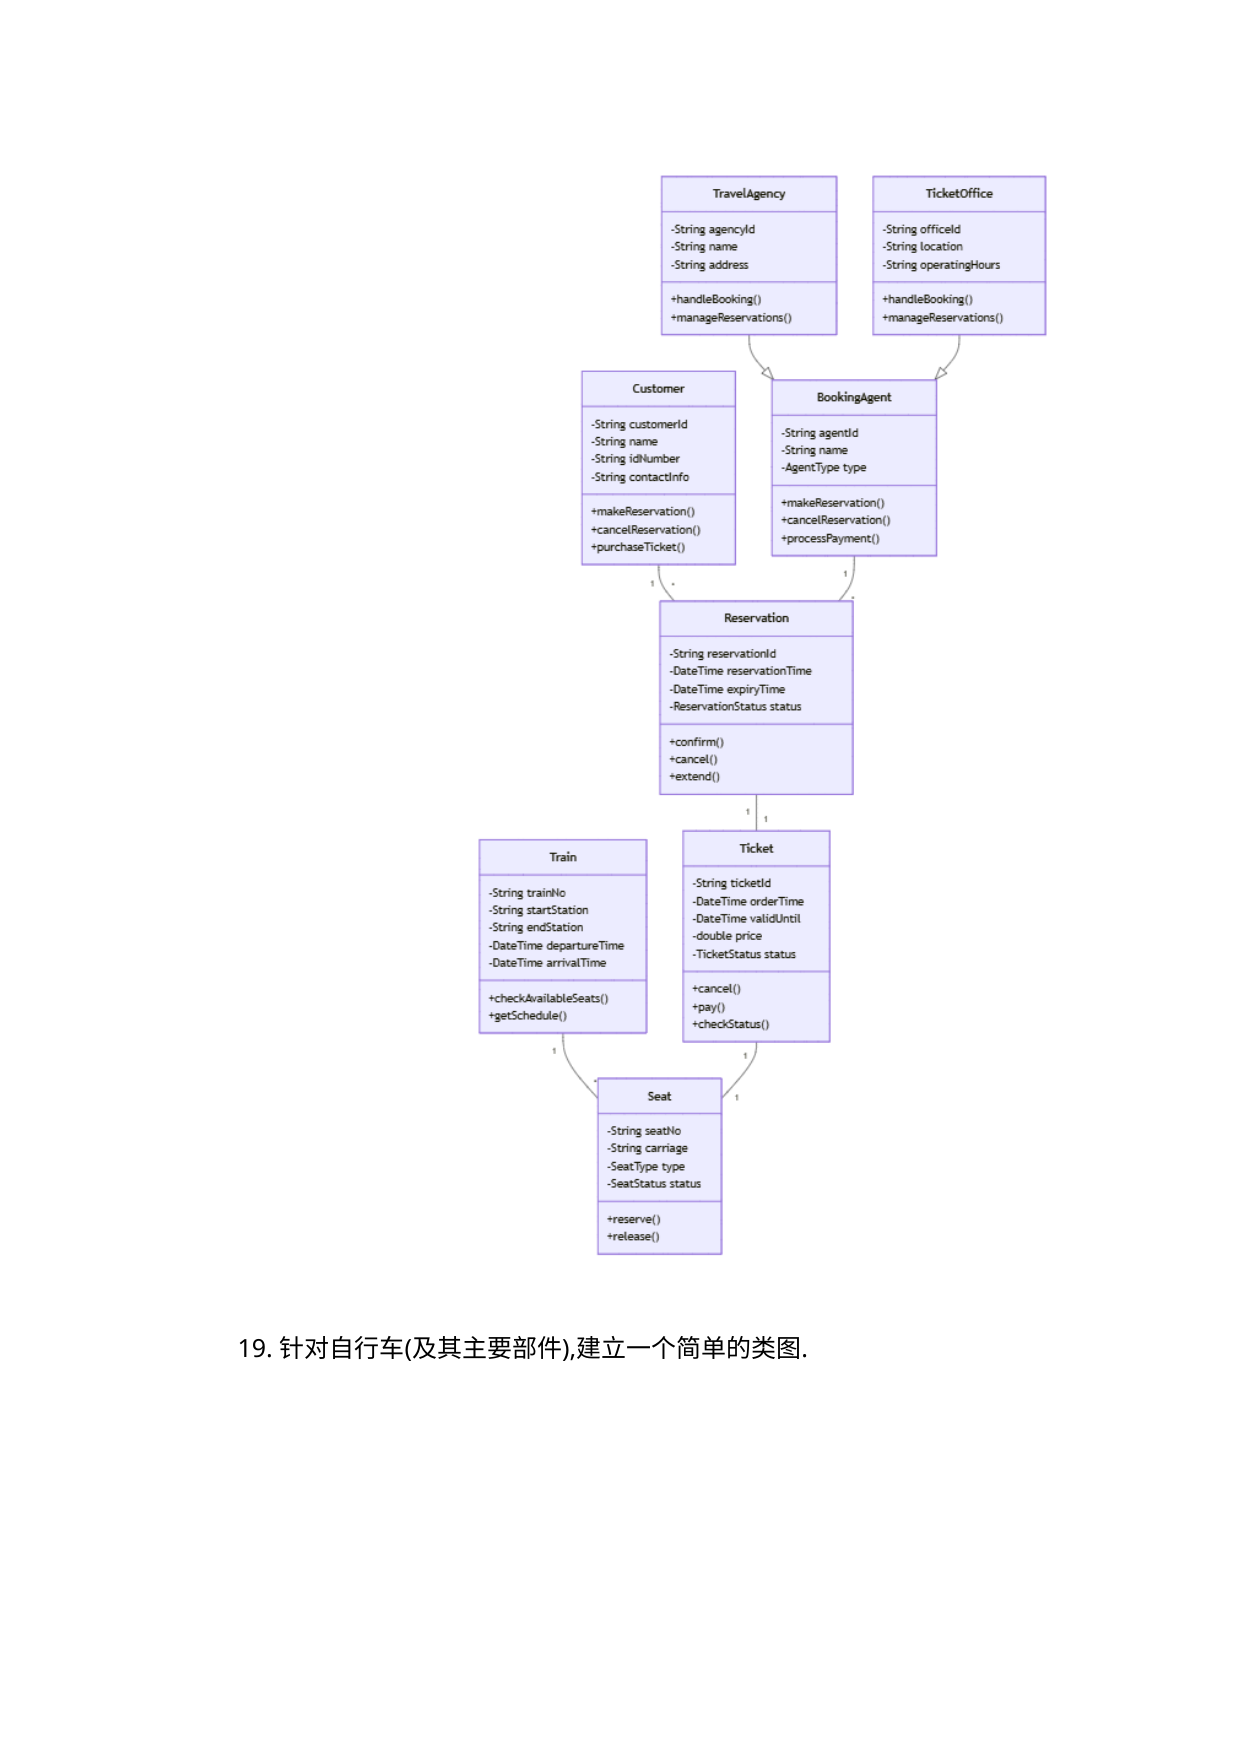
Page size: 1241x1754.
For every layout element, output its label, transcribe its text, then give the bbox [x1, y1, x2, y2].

picture [237, 162, 1103, 1276]
text 19. 针对自行车(及其主要部件),建立一个简单的类图. [187, 1314, 1053, 1379]
